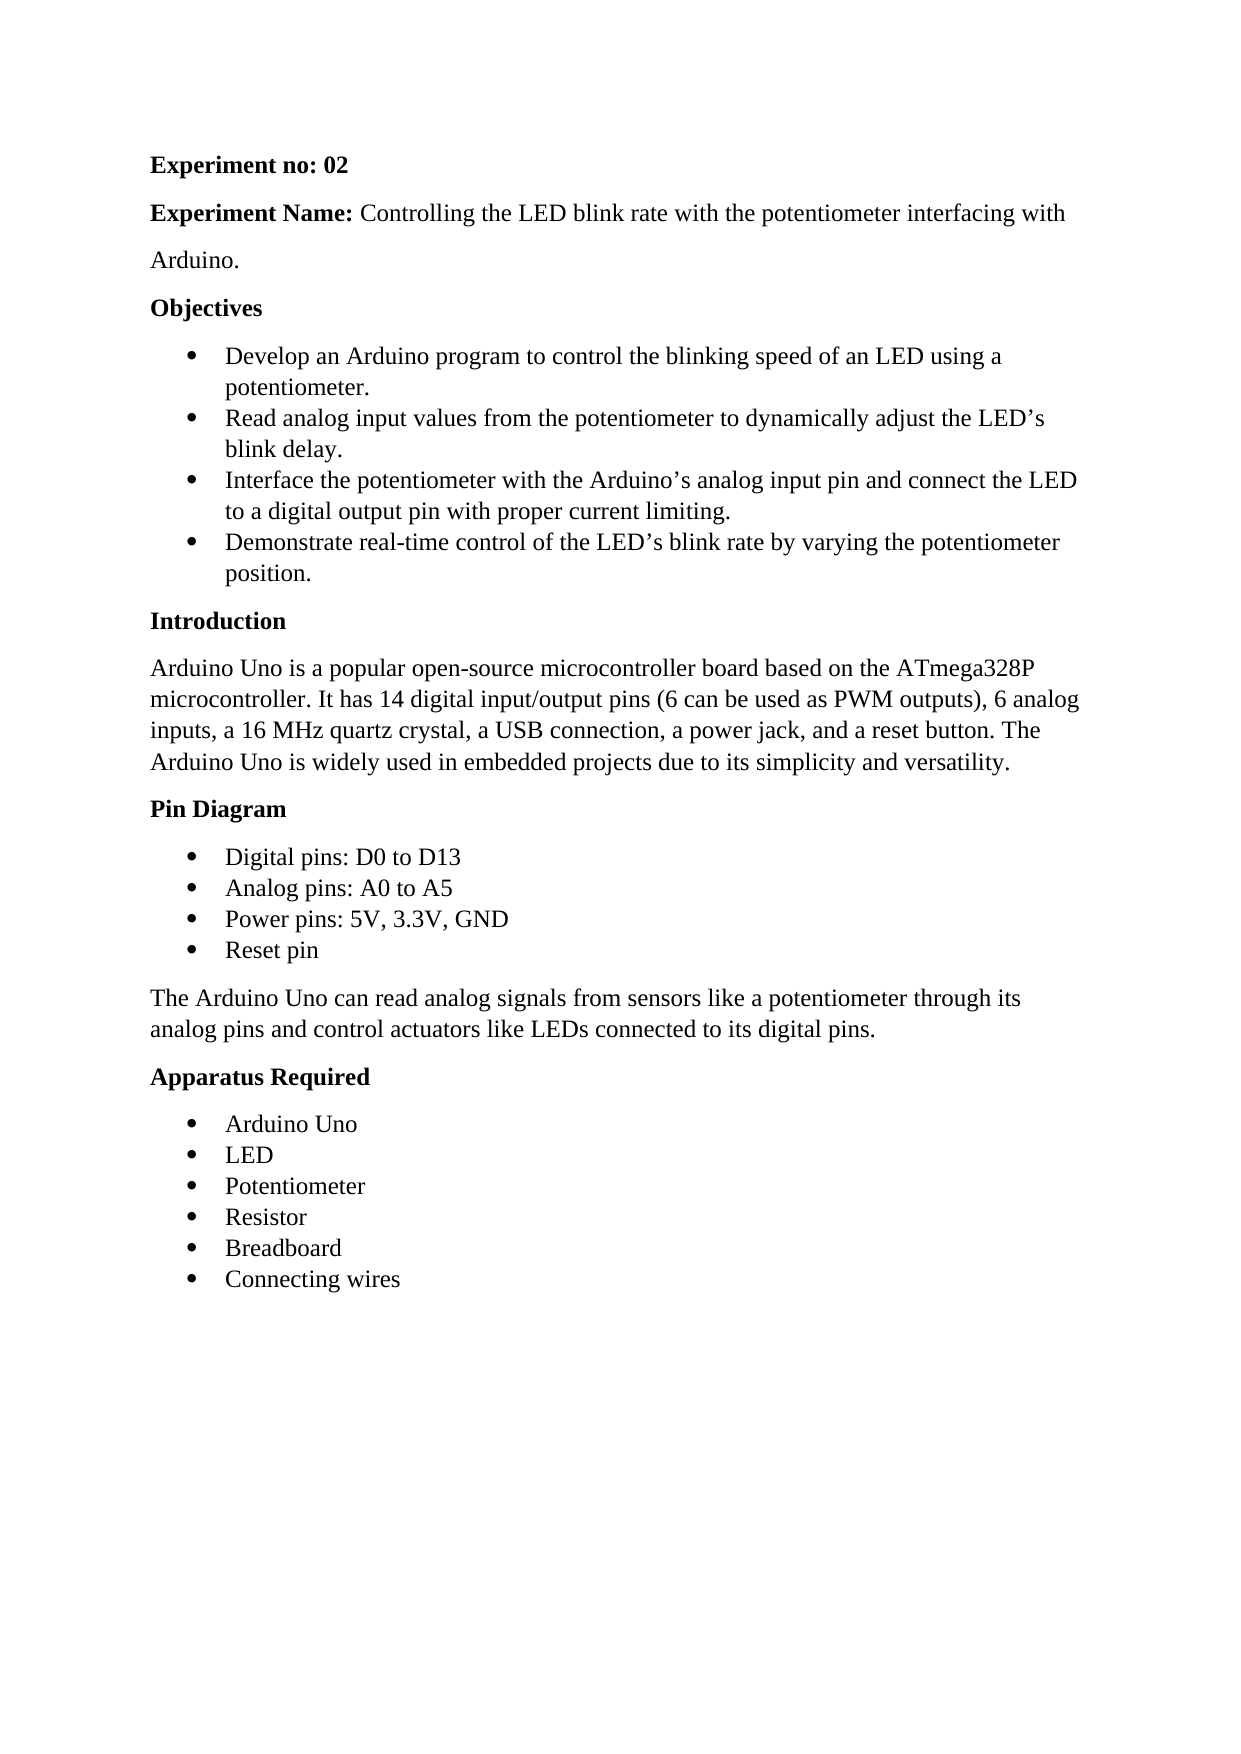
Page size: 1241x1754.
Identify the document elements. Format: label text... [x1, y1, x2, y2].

list Reset pin [187, 935, 1090, 964]
text Experiment no: 02 [150, 150, 1090, 179]
text Apparatus Required [150, 1062, 1090, 1090]
list Analog pins: A0 to A5 [187, 873, 1090, 902]
list Potentiometer [187, 1171, 1090, 1200]
list Arduino Uno [187, 1109, 1090, 1138]
list Develop an Arduino program to control the blinking speed of an LED using a potentiometer. [187, 341, 1090, 401]
text Pin Diagram [150, 794, 1090, 823]
text Objectives [150, 293, 1090, 322]
text Arduino. [150, 245, 1090, 274]
list Demonstrate real-time control of the LED’s blink rate by varying the potentiometer position. [187, 527, 1090, 587]
list LED [187, 1140, 1090, 1169]
text The Arduino Uno can read analog signals from sensors like a potentiometer through its analog pins and control actuators like LEDs connected to its digital pins. [150, 983, 1090, 1043]
list Connecting wires [187, 1264, 1090, 1293]
list Breadboard [187, 1233, 1090, 1262]
list Digital pins: D0 to D13 [187, 842, 1090, 871]
text Arduino Uno is a popular open-source microcontroller board based on the ATmega328P microcontroller. It has 14 digital input/output pins (6 can be used as PWM outputs), 6 analog inputs, a 16 MHz quartz crystal, a USB connection, a power jack, and a reset button. The Arduino Uno is widely used in embedded projects due to its simplicity and versatility. [150, 653, 1090, 775]
text Introduction [150, 606, 1090, 634]
list Read analog input values from the potentiometer to dynamically adjust the LED’s blink delay. [187, 403, 1090, 463]
list Resistor [187, 1202, 1090, 1231]
text Experiment Name: Controlling the LED blink rate with the potentiometer interfacing with [150, 198, 1090, 226]
list Interface the potentiometer with the Arduino’s analog input pin and connect the LED to a digital output pin with proper current limiting. [187, 465, 1090, 525]
list Power pins: 5V, 3.3V, GND [187, 904, 1090, 933]
